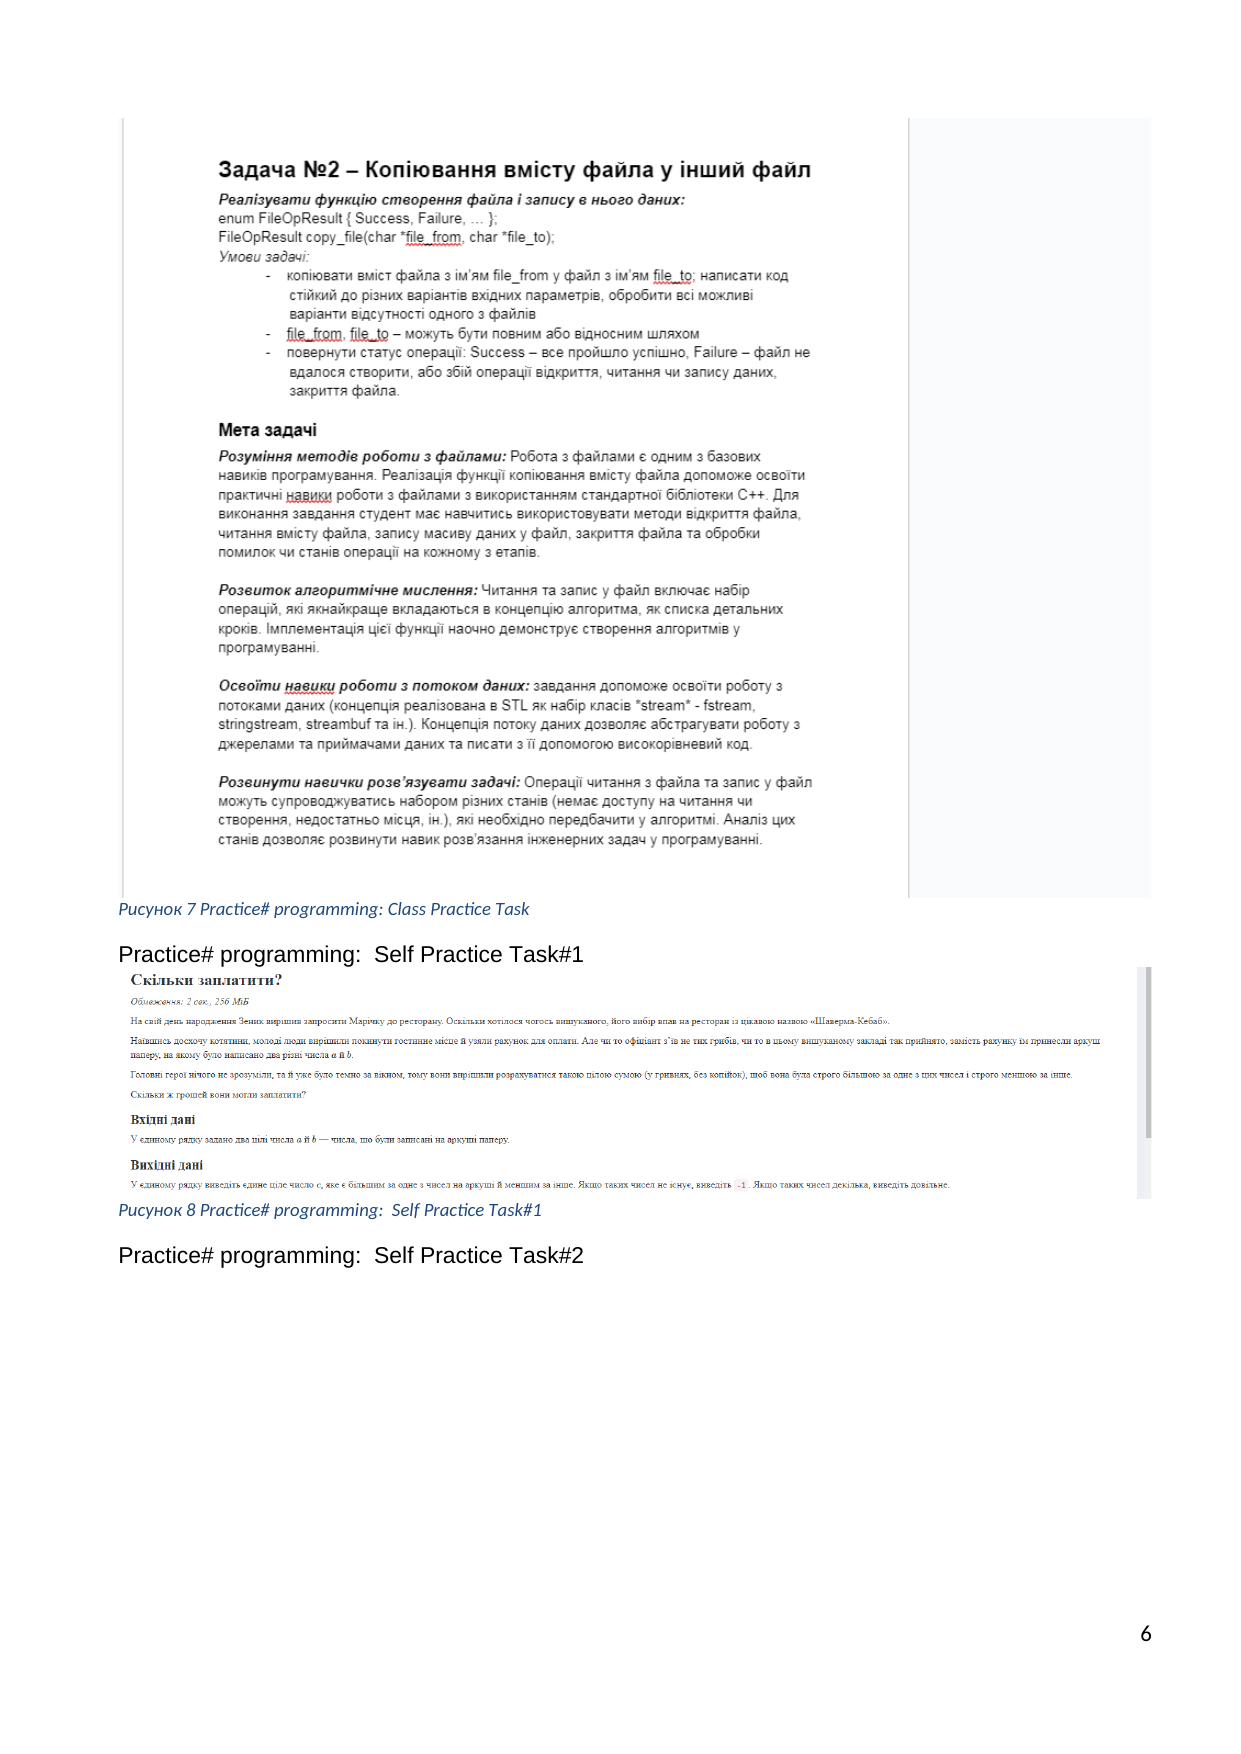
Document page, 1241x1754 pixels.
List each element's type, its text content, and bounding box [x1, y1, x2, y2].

picture [118, 967, 1152, 1199]
text Practice# programming: Self Practice Task#1 [118, 941, 1152, 967]
text Рисунок 8 Practice# programming: Self Practice Task#1 [118, 1199, 1152, 1222]
text Рисунок 7 Practice# programming: Class Practice Task [118, 898, 1152, 920]
picture [118, 118, 1152, 898]
text Practice# programming: Self Practice Task#2 [118, 1242, 1152, 1269]
